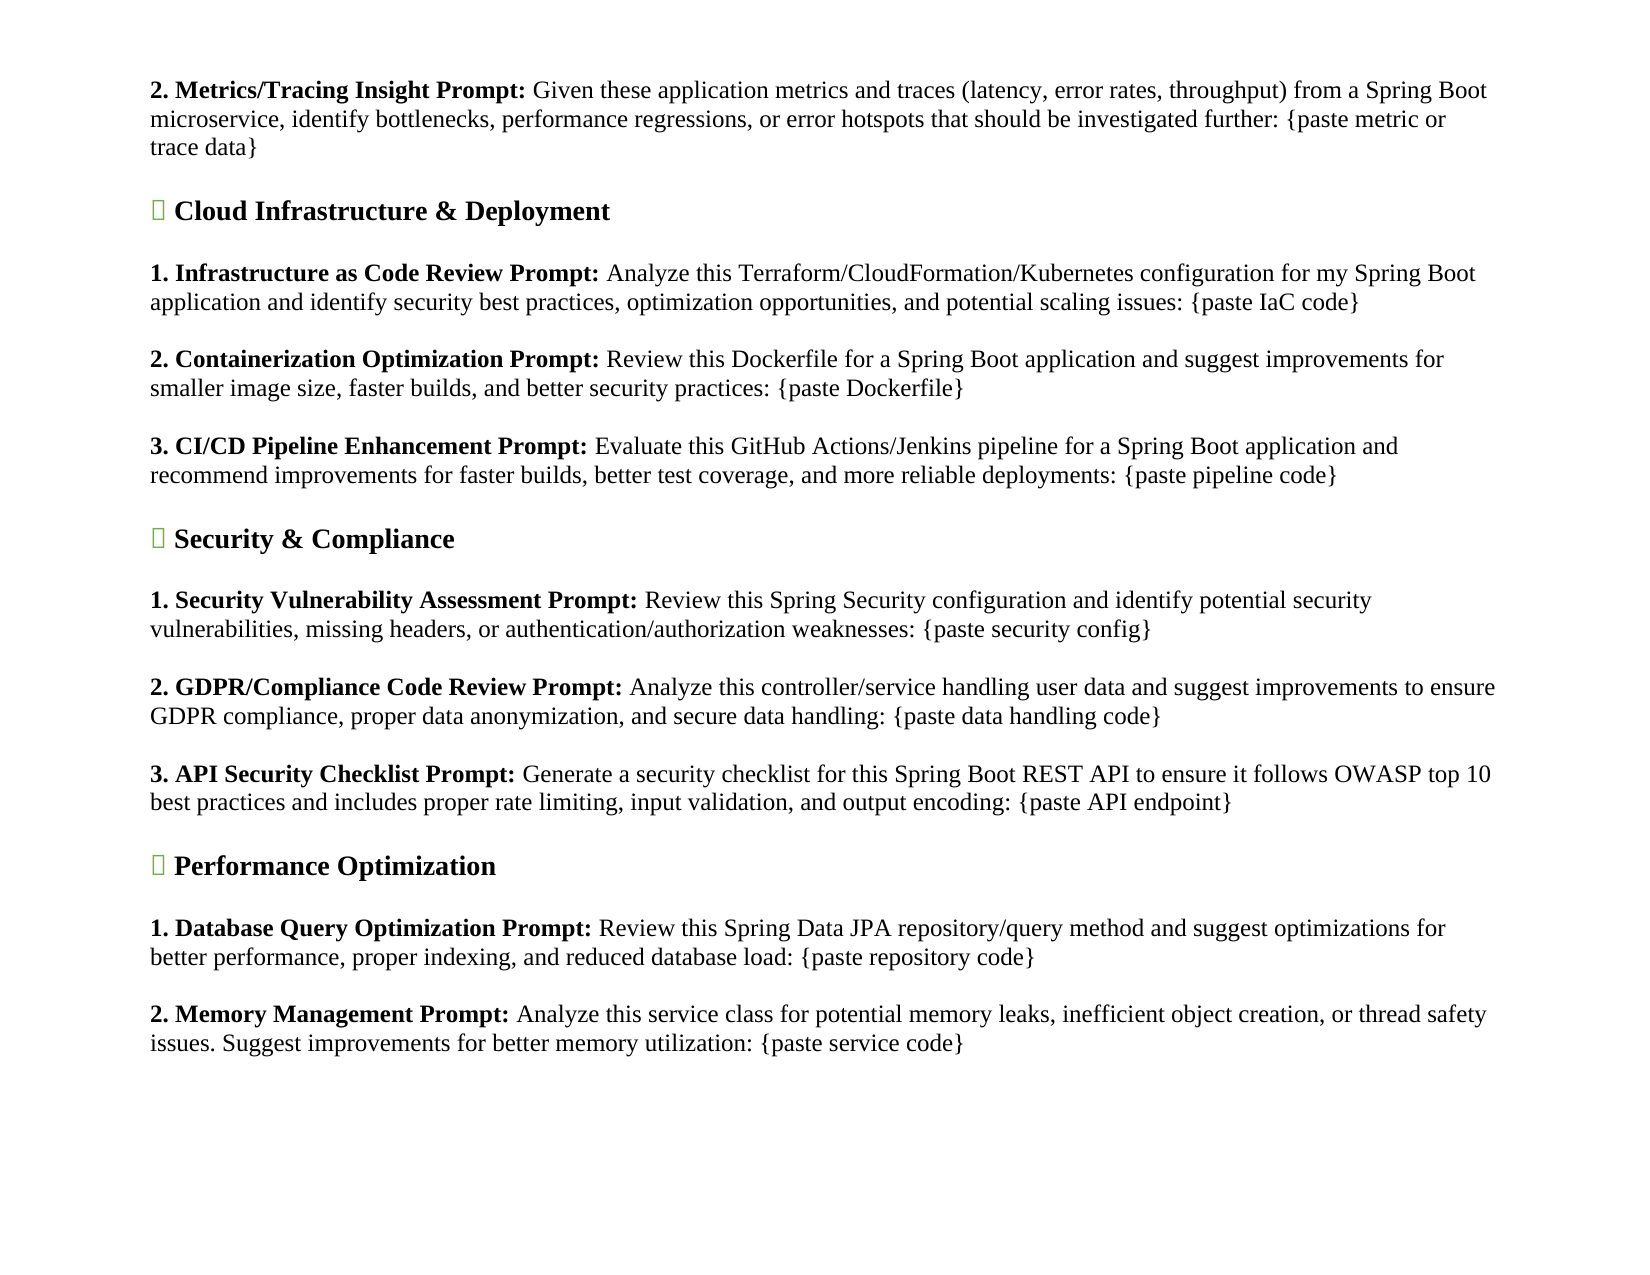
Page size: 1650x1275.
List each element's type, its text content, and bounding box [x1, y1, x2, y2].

text 1. Database Query Optimization Prompt: Review this Spring Data JPA repository/query method and suggest optimizations for better performance, proper indexing, and reduced database load: {paste repository code} [150, 913, 1500, 970]
subtitle ✅ Cloud Infrastructure & Deployment [150, 190, 1500, 229]
text 3. CI/CD Pipeline Enhancement Prompt: Evaluate this GitHub Actions/Jenkins pipeline for a Spring Boot application and recommend improvements for faster builds, better test coverage, and more reliable deployments: {paste pipeline code} [150, 431, 1500, 489]
text 1. Security Vulnerability Assessment Prompt: Review this Spring Security configuration and identify potential security vulnerabilities, missing headers, or authentication/authorization weaknesses: {paste security config} [150, 585, 1500, 643]
text 2. Containerization Optimization Prompt: Review this Dockerfile for a Spring Boot application and suggest improvements for smaller image size, faster builds, and better security practices: {paste Dockerfile} [150, 344, 1500, 402]
subtitle ✅ Security & Compliance [150, 518, 1500, 556]
text 2. GDPR/Compliance Code Review Prompt: Analyze this controller/service handling user data and suggest improvements to ensure GDPR compliance, proper data anonymization, and secure data handling: {paste data handling code} [150, 672, 1500, 729]
text 2. Memory Management Prompt: Analyze this service class for potential memory leaks, inefficient object creation, or thread safety issues. Suggest improvements for better memory utilization: {paste service code} [150, 999, 1500, 1057]
text 2. Metrics/Tracing Insight Prompt: Given these application metrics and traces (latency, error rates, throughput) from a Spring Boot microservice, identify bottlenecks, performance regressions, or error hotspots that should be investigated further: {paste metric or trace data} [150, 75, 1500, 161]
text 3. API Security Checklist Prompt: Generate a security checklist for this Spring Boot REST API to ensure it follows OWASP top 10 best practices and includes proper rate limiting, input validation, and output encoding: {paste API endpoint} [150, 759, 1500, 816]
text 1. Infrastructure as Code Review Prompt: Analyze this Terraform/CloudFormation/Kubernetes configuration for my Spring Boot application and identify security best practices, optimization opportunities, and potential scaling issues: {paste IaC code} [150, 258, 1500, 315]
subtitle ✅ Performance Optimization [150, 845, 1500, 884]
